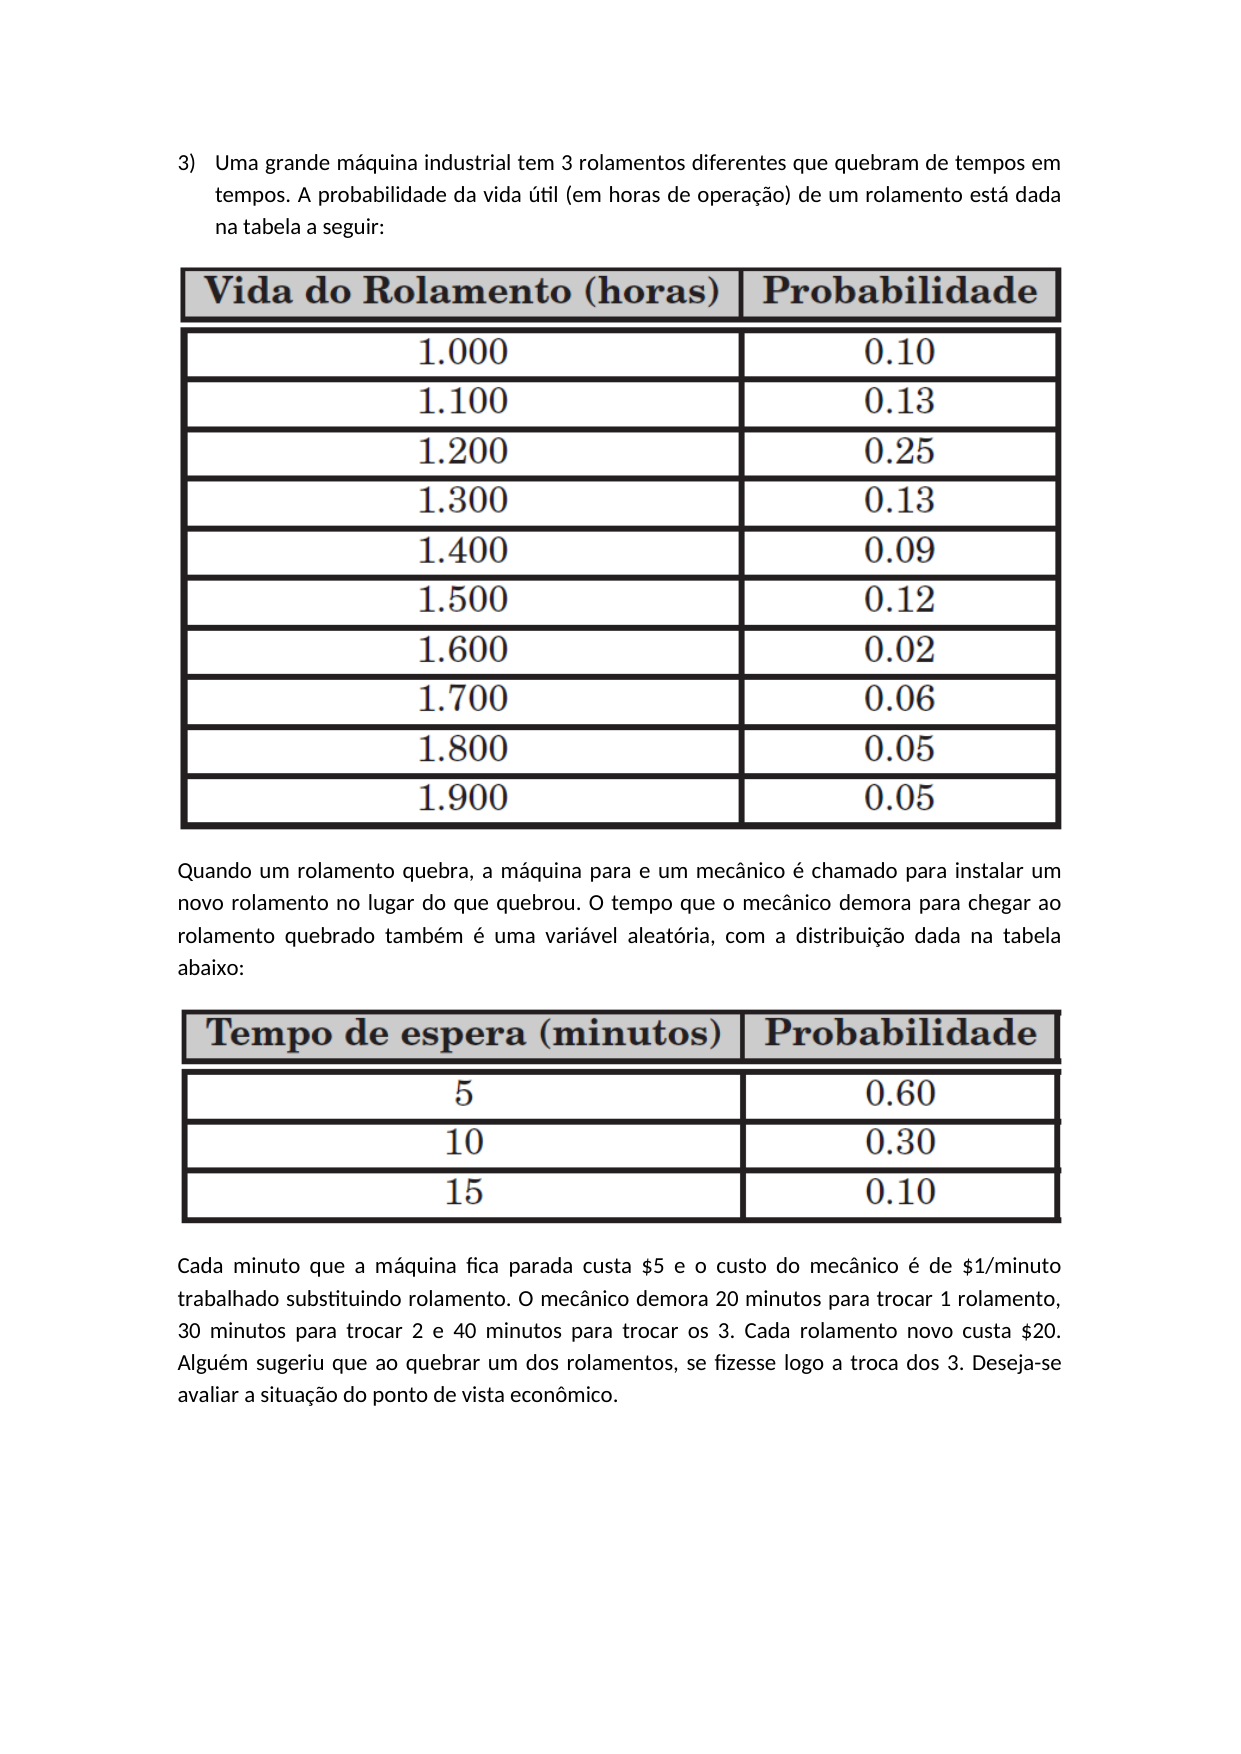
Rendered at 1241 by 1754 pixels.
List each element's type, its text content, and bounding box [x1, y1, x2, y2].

text Cada minuto que a máquina fica parada custa $5 e o custo do mecânico é de $1/minuto trabalhado substituindo rolamento. O mecânico demora 20 minutos para trocar 1 rolamento, 30 minutos para trocar 2 e 40 minutos para trocar os 3. Cada rolamento novo custa $20. Alguém sugeriu que ao quebrar um dos rolamentos, se fizesse logo a troca dos 3. Deseja-se avaliar a situação do ponto de vista econômico. [177, 1251, 1063, 1408]
list Uma grande máquina industrial tem 3 rolamentos diferentes que quebram de tempos em tempos. A probabilidade da vida útil (em horas de operação) de um rolamento está dada na tabela a seguir: [177, 148, 1063, 240]
text Quando um rolamento quebra, a máquina para e um mecânico é chamado para instalar um novo rolamento no lugar do que quebrou. O tempo que o mecânico demora para chegar ao rolamento quebrado também é uma variável aleatória, com a distribuição dada na tabela abaixo: [177, 856, 1063, 981]
